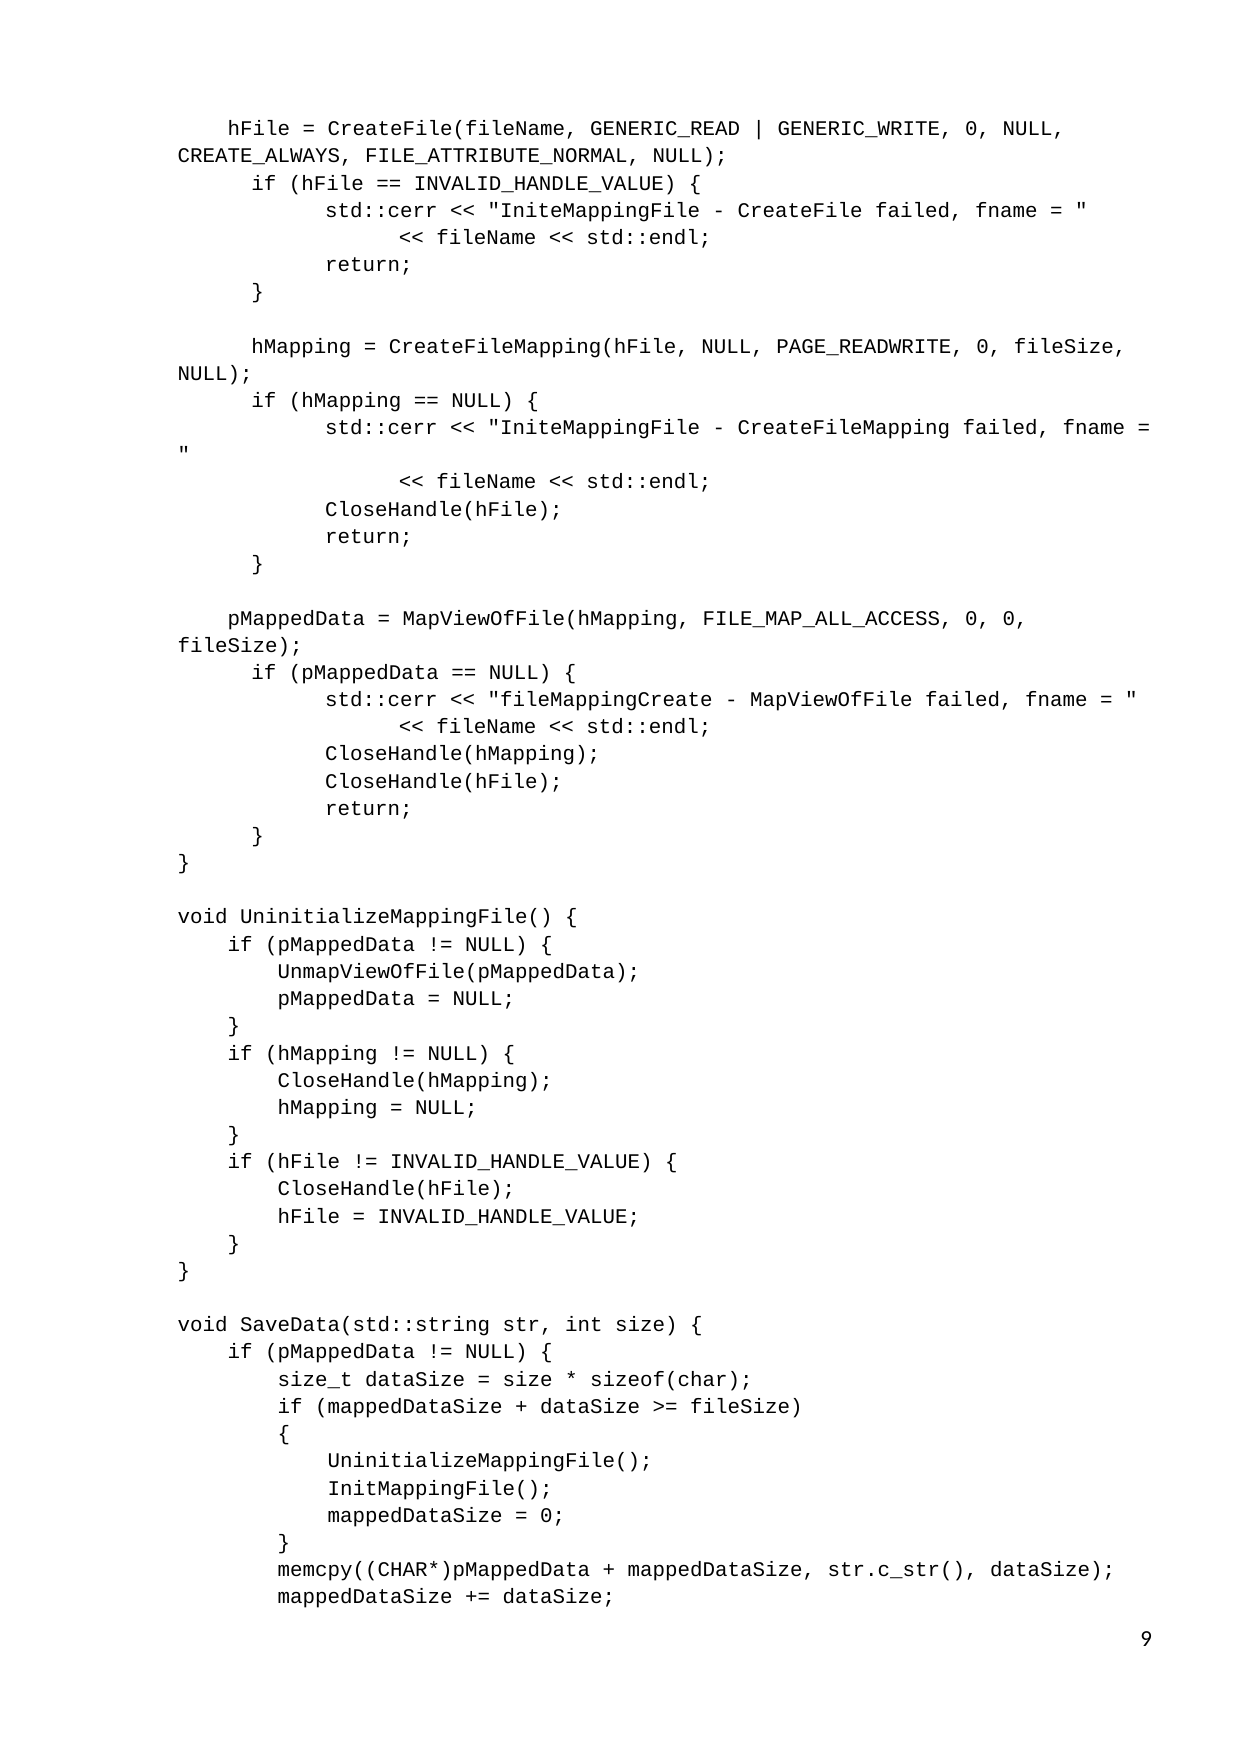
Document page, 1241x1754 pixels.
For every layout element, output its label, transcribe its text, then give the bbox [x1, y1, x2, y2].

text << fileName << std::endl; [177, 716, 1152, 740]
text } [177, 1532, 1152, 1556]
text size_t dataSize = size * sizeof(char); [177, 1369, 1152, 1392]
text void UninitializeMappingFile() { [177, 907, 1152, 930]
text return; [177, 526, 1152, 549]
text pMappedData = NULL; [177, 988, 1152, 1012]
text << fileName << std::endl; [177, 472, 1152, 495]
text mappedDataSize += dataSize; [177, 1586, 1152, 1610]
text } [177, 1124, 1152, 1148]
text << fileName << std::endl; [177, 227, 1152, 251]
text mappedDataSize = 0; [177, 1505, 1152, 1528]
text UninitializeMappingFile(); [177, 1450, 1152, 1474]
text hMapping = NULL; [177, 1097, 1152, 1121]
text InitMappingFile(); [177, 1477, 1152, 1501]
text std::cerr << "IniteMappingFile - CreateFile failed, fname = " [177, 200, 1152, 223]
text pMappedData = MapViewOfFile(hMapping, FILE_MAP_ALL_ACCESS, 0, 0, fileSize); [177, 607, 1152, 658]
text if (hMapping == NULL) { [177, 390, 1152, 414]
text return; [177, 798, 1152, 821]
text } [177, 852, 1152, 876]
text } [177, 1260, 1152, 1284]
text if (pMappedData == NULL) { [177, 662, 1152, 686]
text hFile = CreateFile(fileName, GENERIC_READ | GENERIC_WRITE, 0, NULL, CREATE_ALWAYS, FILE_ATTRIBUTE_NORMAL, NULL); [177, 118, 1152, 169]
text if (pMappedData != NULL) { [177, 1342, 1152, 1365]
text } [177, 553, 1152, 577]
text UnmapViewOfFile(pMappedData); [177, 961, 1152, 984]
text } [177, 281, 1152, 305]
text if (hFile != INVALID_HANDLE_VALUE) { [177, 1151, 1152, 1175]
text CloseHandle(hFile); [177, 499, 1152, 522]
text } [177, 825, 1152, 849]
text CloseHandle(hMapping); [177, 743, 1152, 767]
text CloseHandle(hMapping); [177, 1070, 1152, 1093]
text hFile = INVALID_HANDLE_VALUE; [177, 1206, 1152, 1229]
text { [177, 1423, 1152, 1447]
text std::cerr << "IniteMappingFile - CreateFileMapping failed, fname = " [177, 417, 1152, 468]
text void SaveData(std::string str, int size) { [177, 1314, 1152, 1338]
text hMapping = CreateFileMapping(hFile, NULL, PAGE_READWRITE, 0, fileSize, NULL); [177, 336, 1152, 386]
text CloseHandle(hFile); [177, 771, 1152, 794]
text CloseHandle(hFile); [177, 1178, 1152, 1202]
text return; [177, 254, 1152, 278]
text std::cerr << "fileMappingCreate - MapViewOfFile failed, fname = " [177, 689, 1152, 713]
text memcpy((CHAR*)pMappedData + mappedDataSize, str.c_str(), dataSize); [177, 1559, 1152, 1583]
text if (hMapping != NULL) { [177, 1042, 1152, 1066]
text if (mappedDataSize + dataSize >= fileSize) [177, 1396, 1152, 1419]
text } [177, 1233, 1152, 1256]
text if (hFile == INVALID_HANDLE_VALUE) { [177, 172, 1152, 196]
text if (pMappedData != NULL) { [177, 934, 1152, 957]
text } [177, 1015, 1152, 1039]
